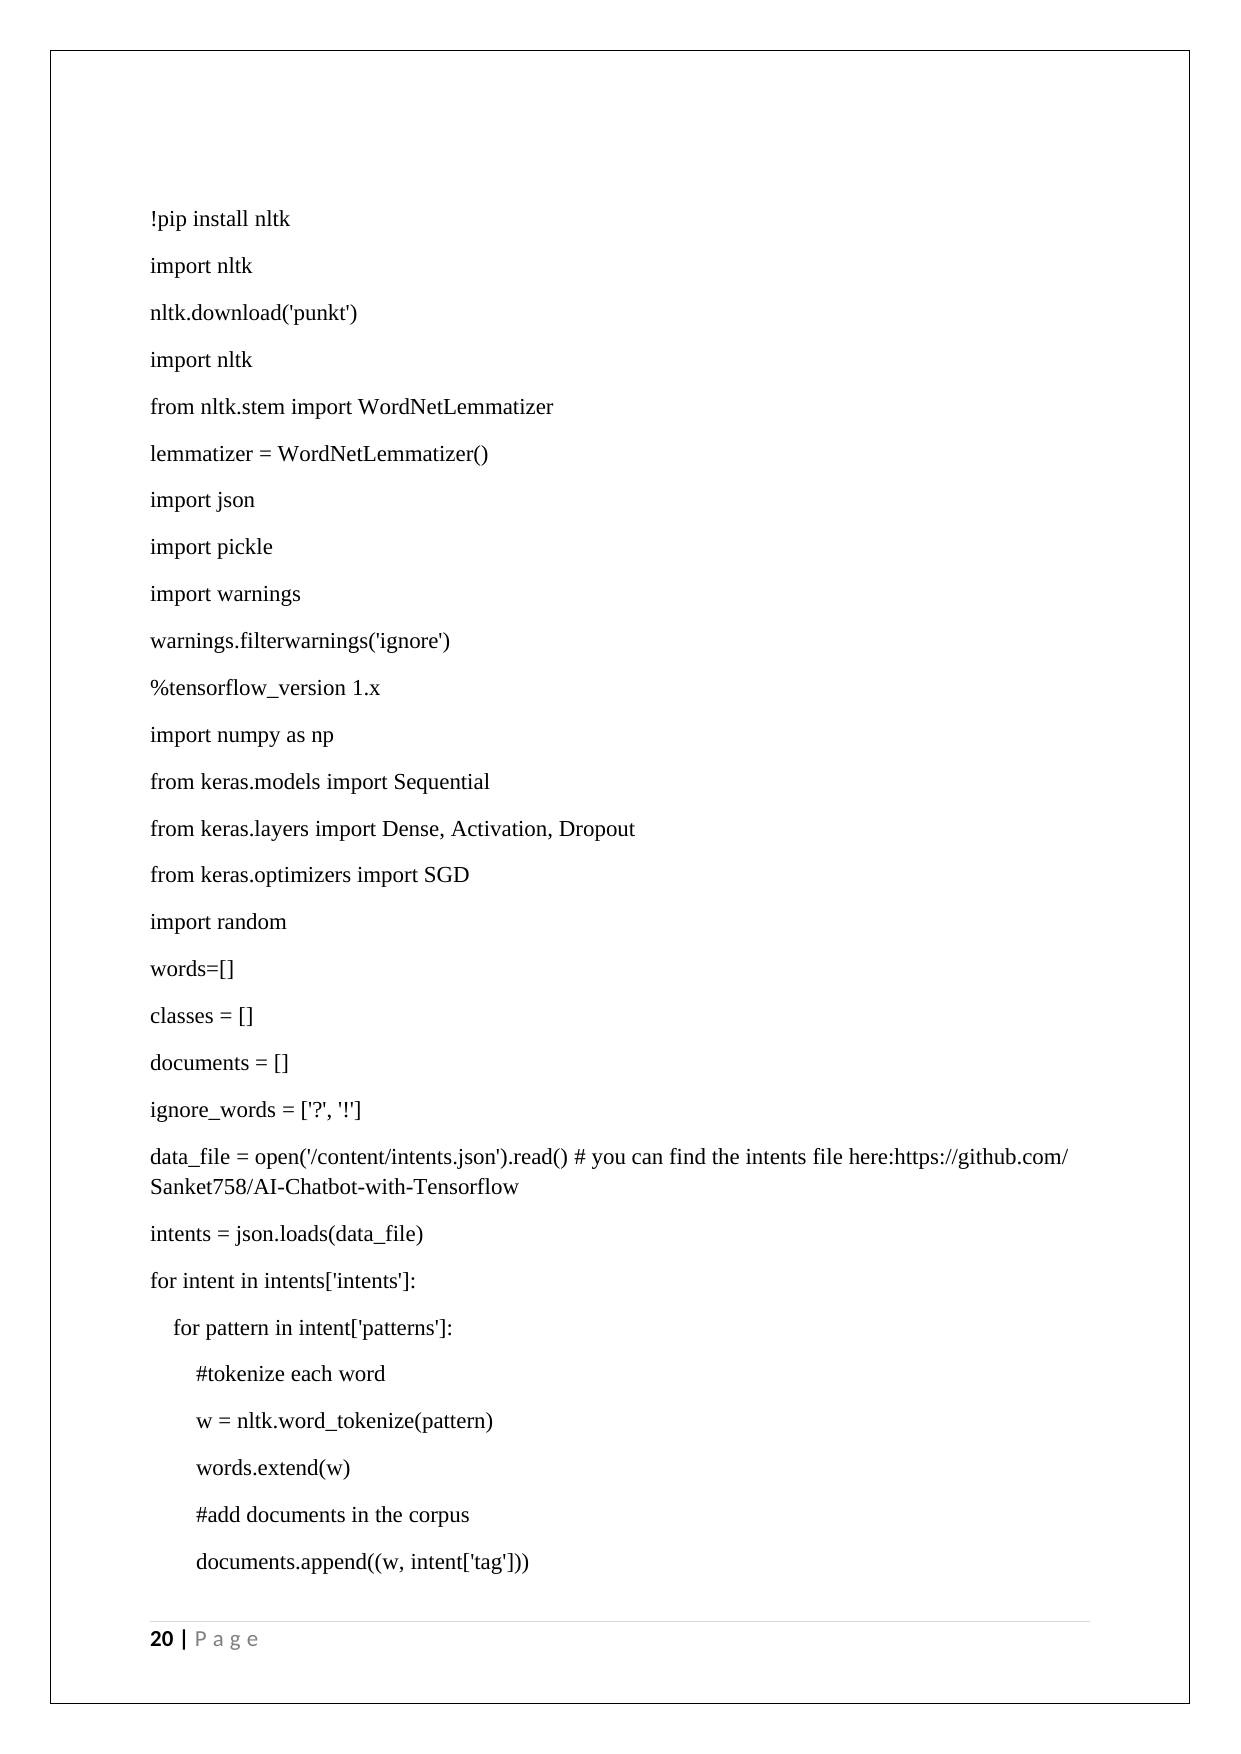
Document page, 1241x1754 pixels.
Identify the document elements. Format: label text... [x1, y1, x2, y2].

text data_file = open('/content/intents.json').read() # you can find the intents file here:https://github.com/Sanket758/AI-Chatbot-with-Tensorflow [150, 1143, 1090, 1199]
text warnings.filterwarnings('ignore') [150, 627, 1090, 653]
text documents = [] [150, 1049, 1090, 1075]
text classes = [] [150, 1002, 1090, 1028]
text import warnings [150, 580, 1090, 607]
text from keras.models import Sequential [150, 768, 1090, 794]
text #tokenize each word [150, 1360, 1090, 1387]
text from keras.optimizers import SGD [150, 861, 1090, 888]
text words.extend(w) [150, 1454, 1090, 1481]
text ignore_words = ['?', '!'] [150, 1096, 1090, 1122]
text intents = json.loads(data_file) [150, 1220, 1090, 1246]
text from keras.layers import Dense, Activation, Dropout [150, 814, 1090, 841]
text nltk.download('punkt') [150, 299, 1090, 325]
text words=[] [150, 955, 1090, 982]
text import numpy as np [150, 721, 1090, 747]
text for pattern in intent['patterns']: [150, 1313, 1090, 1340]
text import nltk [150, 252, 1090, 278]
text import nltk [150, 346, 1090, 372]
text import pickle [150, 533, 1090, 560]
text lemmatizer = WordNetLemmatizer() [150, 439, 1090, 466]
text documents.append((w, intent['tag'])) [150, 1548, 1090, 1574]
text from nltk.stem import WordNetLemmatizer [150, 393, 1090, 419]
text w = nltk.word_tokenize(pattern) [150, 1407, 1090, 1434]
text #add documents in the corpus [150, 1501, 1090, 1527]
text for intent in intents['intents']: [150, 1267, 1090, 1293]
text import json [150, 486, 1090, 513]
text import random [150, 908, 1090, 935]
text !pip install nltk [150, 205, 1090, 232]
text %tensorflow_version 1.x [150, 674, 1090, 700]
